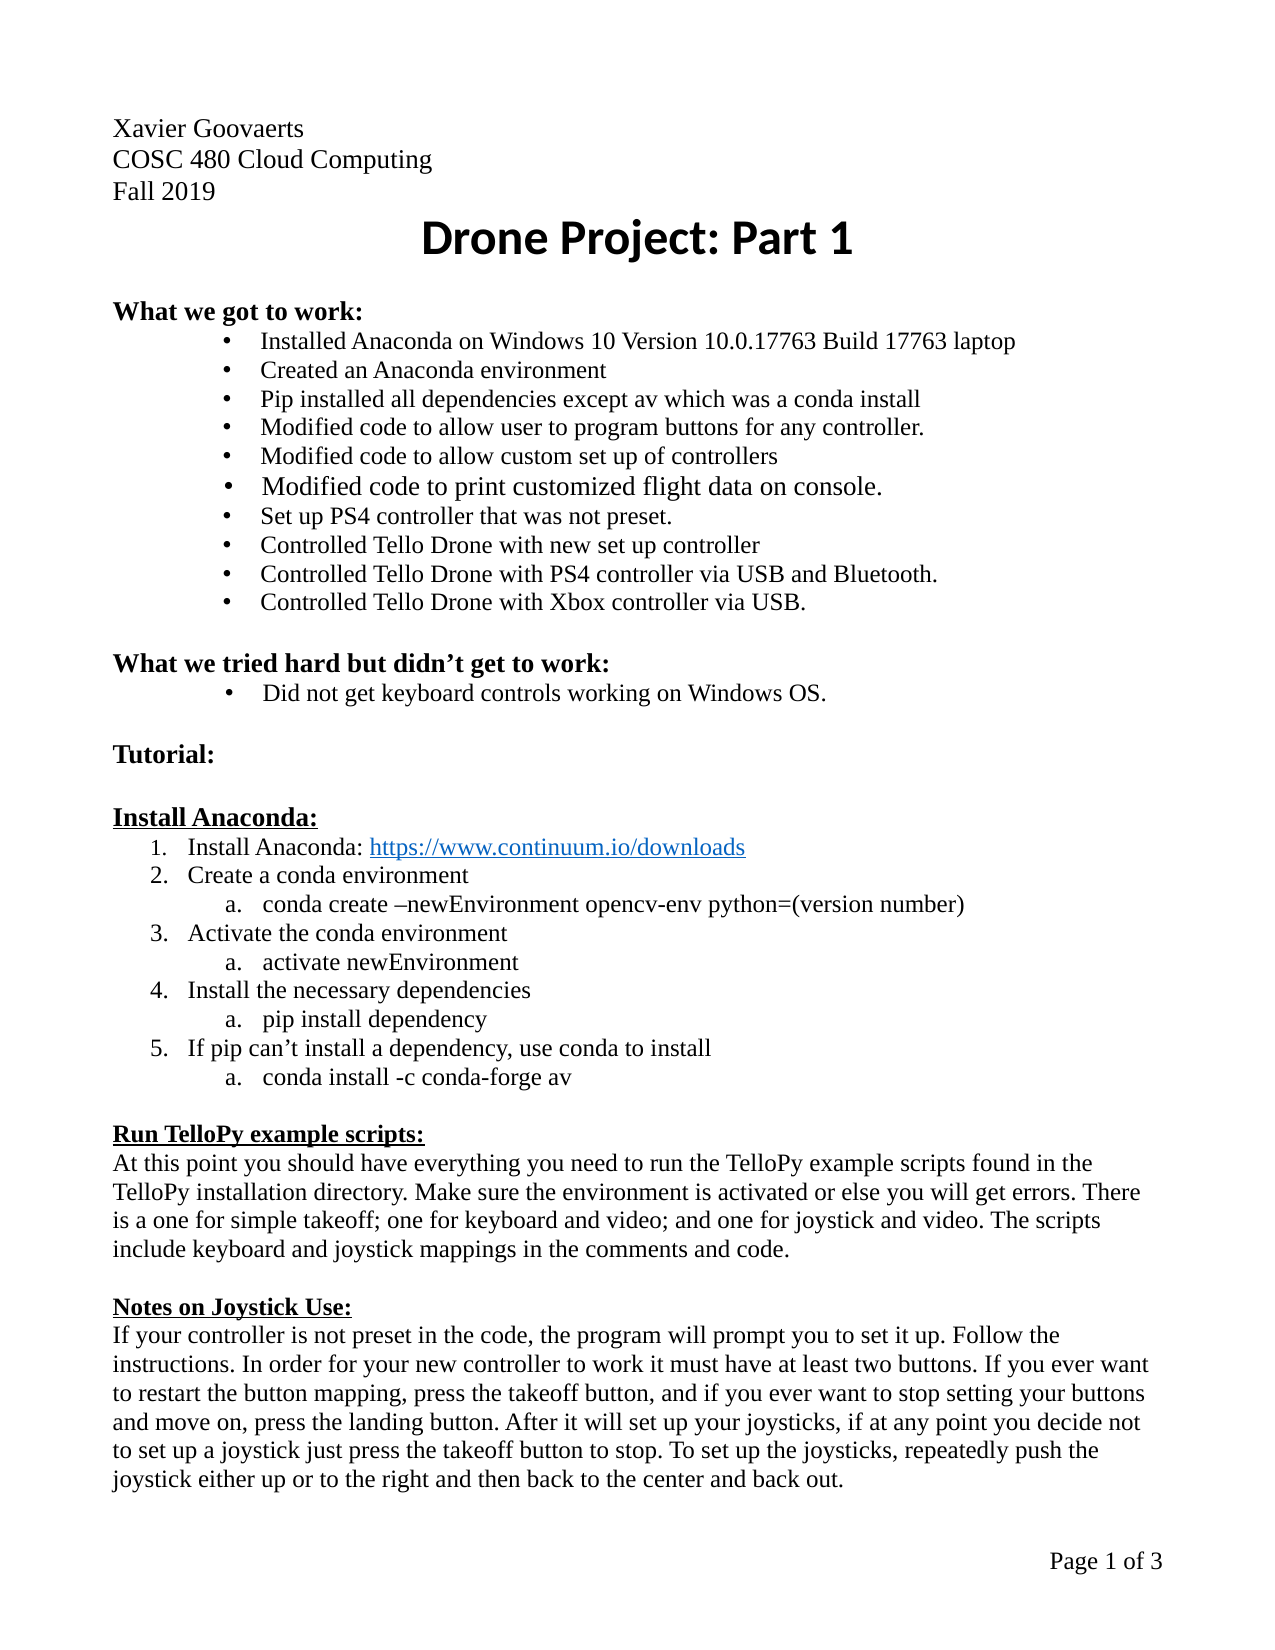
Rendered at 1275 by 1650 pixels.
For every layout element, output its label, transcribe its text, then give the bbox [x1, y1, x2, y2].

list Modified code to allow user to program buttons for any controller. [223, 412, 1162, 441]
list Pip installed all dependencies except av which was a conda install [223, 384, 1162, 412]
text Run TelloPy example scripts: [112, 1119, 1162, 1148]
list Installed Anaconda on Windows 10 Version 10.0.17763 Build 17763 laptop [223, 326, 1162, 355]
text Install Anaconda: [112, 801, 1162, 832]
list Create a conda environment [150, 861, 1162, 889]
list activate newEnvironment [225, 947, 1162, 976]
text Tutorial: [112, 738, 1162, 769]
list Install Anaconda: https://www.continuum.io/downloads [150, 832, 1162, 861]
text At this point you should have everything you need to run the TelloPy example scripts found in the TelloPy installation directory. Make sure the environment is activated or else you will get errors. There is a one for simple takeoff; one for keyboard and video; and one for joystick and video. The scripts include keyboard and joystick mappings in the comments and code. [112, 1148, 1162, 1263]
text Notes on Joystick Use: [112, 1292, 1162, 1321]
list If pip can’t install a dependency, use conda to install [150, 1033, 1162, 1062]
list Controlled Tello Drone with Xbox controller via USB. [223, 587, 1162, 616]
list Modified code to print customized flight data on console. [224, 470, 1162, 501]
text Drone Project: Part 1 [112, 206, 1162, 267]
text What we tried hard but didn’t get to work: [112, 647, 1162, 678]
list Controlled Tello Drone with new set up controller [223, 530, 1162, 559]
list conda install -c conda-forge av [225, 1062, 1162, 1091]
text If your controller is not preset in the code, the program will prompt you to set it up. Follow the instructions. In order for your new controller to work it must have at least two buttons. If you ever want to restart the button mapping, press the takeoff button, and if you ever want to stop setting your buttons and move on, press the landing button. After it will set up your joysticks, if at any point you decide not to set up a joystick just press the takeoff button to stop. To set up the joysticks, repeatedly push the joystick either up or to the right and then back to the center and back out. [112, 1321, 1162, 1493]
text What we got to work: [112, 295, 1162, 326]
list Modified code to allow custom set up of controllers [223, 441, 1162, 470]
list Activate the conda environment [150, 918, 1162, 947]
list Install the necessary dependencies [150, 976, 1162, 1004]
list Did not get keyboard controls working on Windows OS. [225, 678, 1162, 707]
list Set up PS4 controller that was not preset. [223, 501, 1162, 530]
list pip install dependency [225, 1004, 1162, 1033]
list Controlled Tello Drone with PS4 controller via USB and Bluetooth. [223, 559, 1162, 587]
list conda create –newEnvironment opencv-env python=(version number) [225, 889, 1162, 918]
list Created an Anaconda environment [223, 355, 1162, 384]
